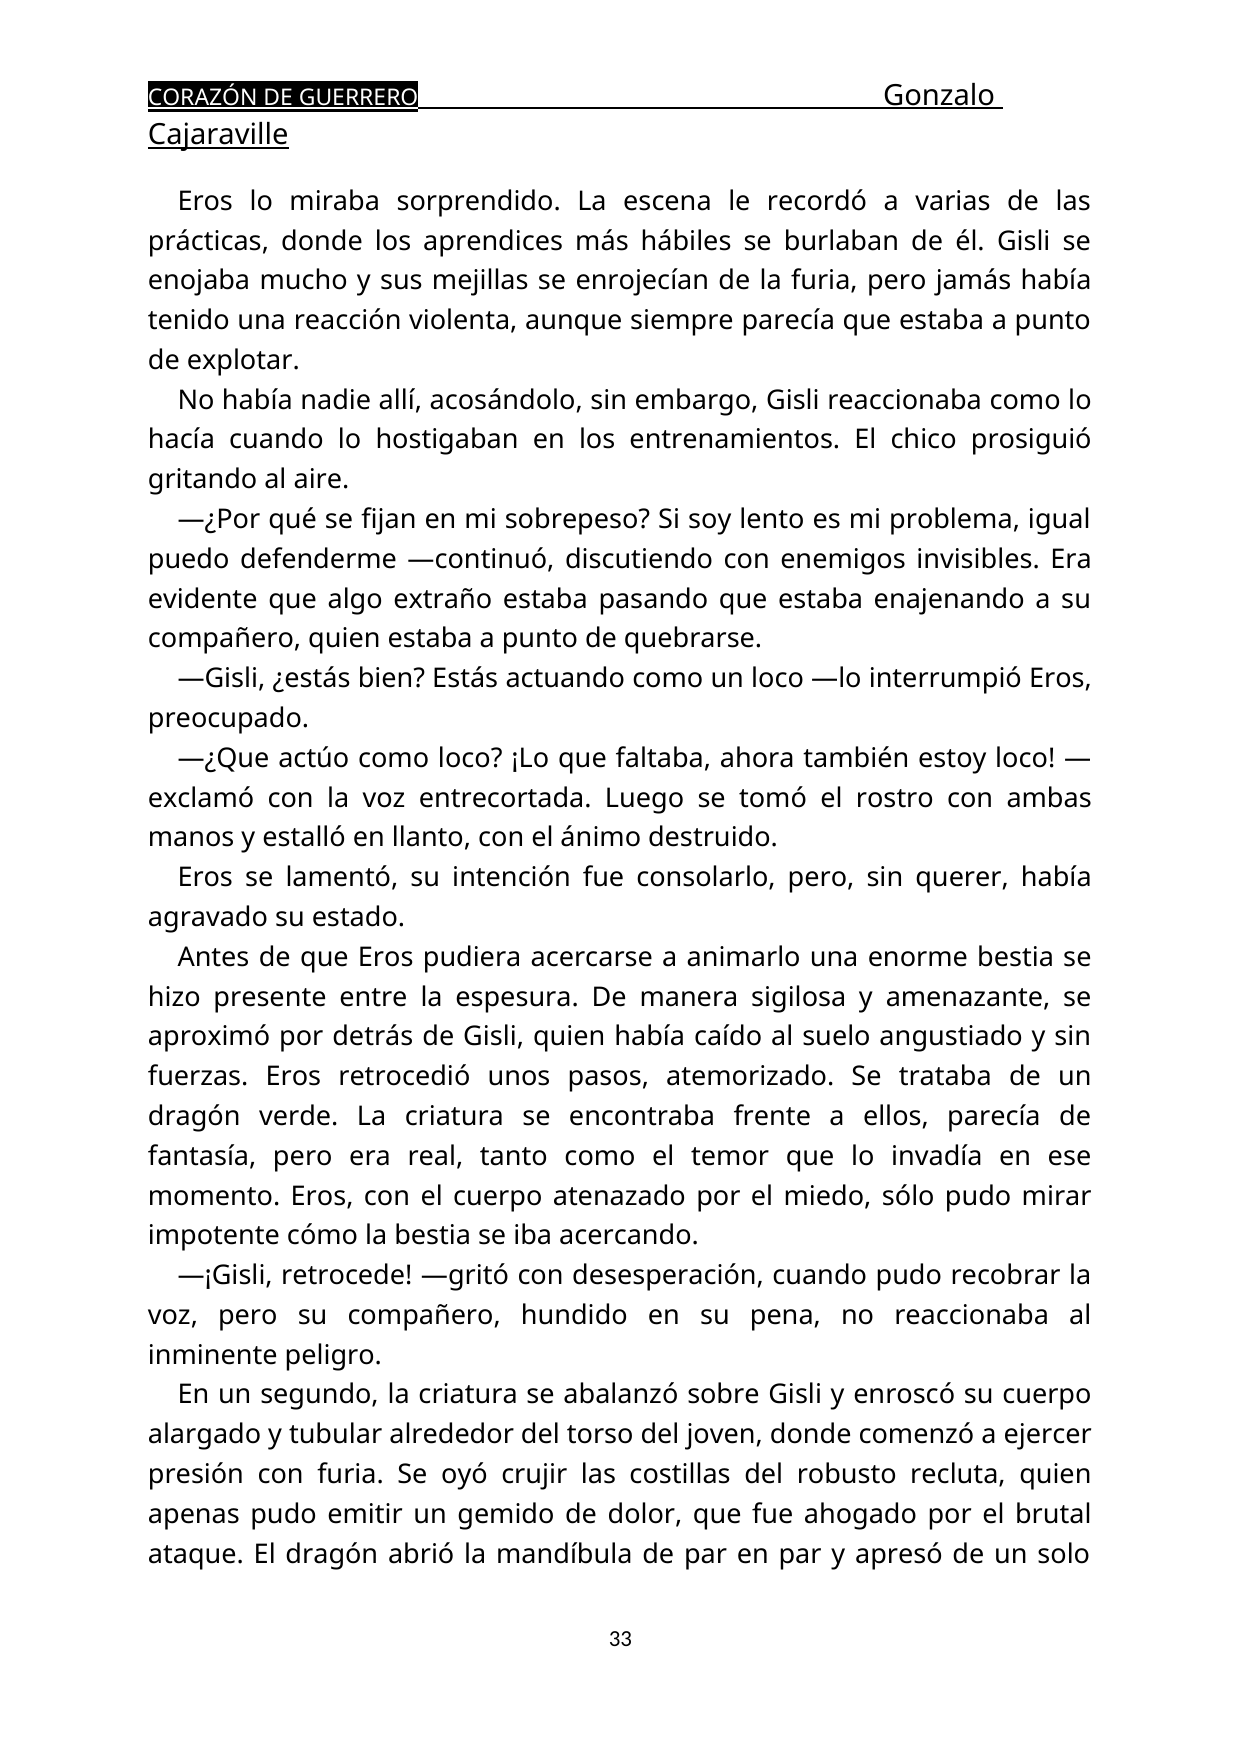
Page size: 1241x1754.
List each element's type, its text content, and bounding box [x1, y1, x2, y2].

text Eros se lamentó, su intención fue consolarlo, pero, sin querer, había agravado su estado. [148, 858, 1092, 934]
text —¿Que actúo como loco? ¡Lo que faltaba, ahora también estoy loco! —exclamó con la voz entrecortada. Luego se tomó el rostro con ambas manos y estalló en llanto, con el ánimo destruido. [148, 738, 1092, 855]
text No había nadie allí, acosándolo, sin embargo, Gisli reaccionaba como lo hacía cuando lo hostigaban en los entrenamientos. El chico prosiguió gritando al aire. [148, 380, 1092, 497]
text Antes de que Eros pudiera acercarse a animarlo una enorme bestia se hizo presente entre la espesura. De manera sigilosa y amenazante, se aproximó por detrás de Gisli, quien había caído al suelo angustiado y sin fuerzas. Eros retrocedió unos pasos, atemorizado. Se trataba de un dragón verde. La criatura se encontraba frente a ellos, parecía de fantasía, pero era real, tanto como el temor que lo invadía en ese momento. Eros, con el cuerpo atenazado por el miedo, sólo pudo mirar impotente cómo la bestia se iba acercando. [148, 937, 1092, 1253]
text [148, 1375, 1092, 1571]
text —¡Gisli, retrocede! —gritó con desesperación, cuando pudo recobrar la voz, pero su compañero, hundido en su pena, no reaccionaba al inminente peligro. [148, 1256, 1092, 1372]
text Eros lo miraba sorprendido. La escena le recordó a varias de las prácticas, donde los aprendices más hábiles se burlaban de él. Gisli se enojaba mucho y sus mejillas se enrojecían de la furia, pero jamás había tenido una reacción violenta, aunque siempre parecía que estaba a punto de explotar. [148, 181, 1092, 377]
text —Gisli, ¿estás bien? Estás actuando como un loco —lo interrumpió Eros, preocupado. [148, 659, 1092, 735]
text —¿Por qué se fijan en mi sobrepeso? Si soy lento es mi problema, igual puedo defenderme —continuó, discutiendo con enemigos invisibles. Era evidente que algo extraño estaba pasando que estaba enajenando a su compañero, quien estaba a punto de quebrarse. [148, 499, 1092, 656]
